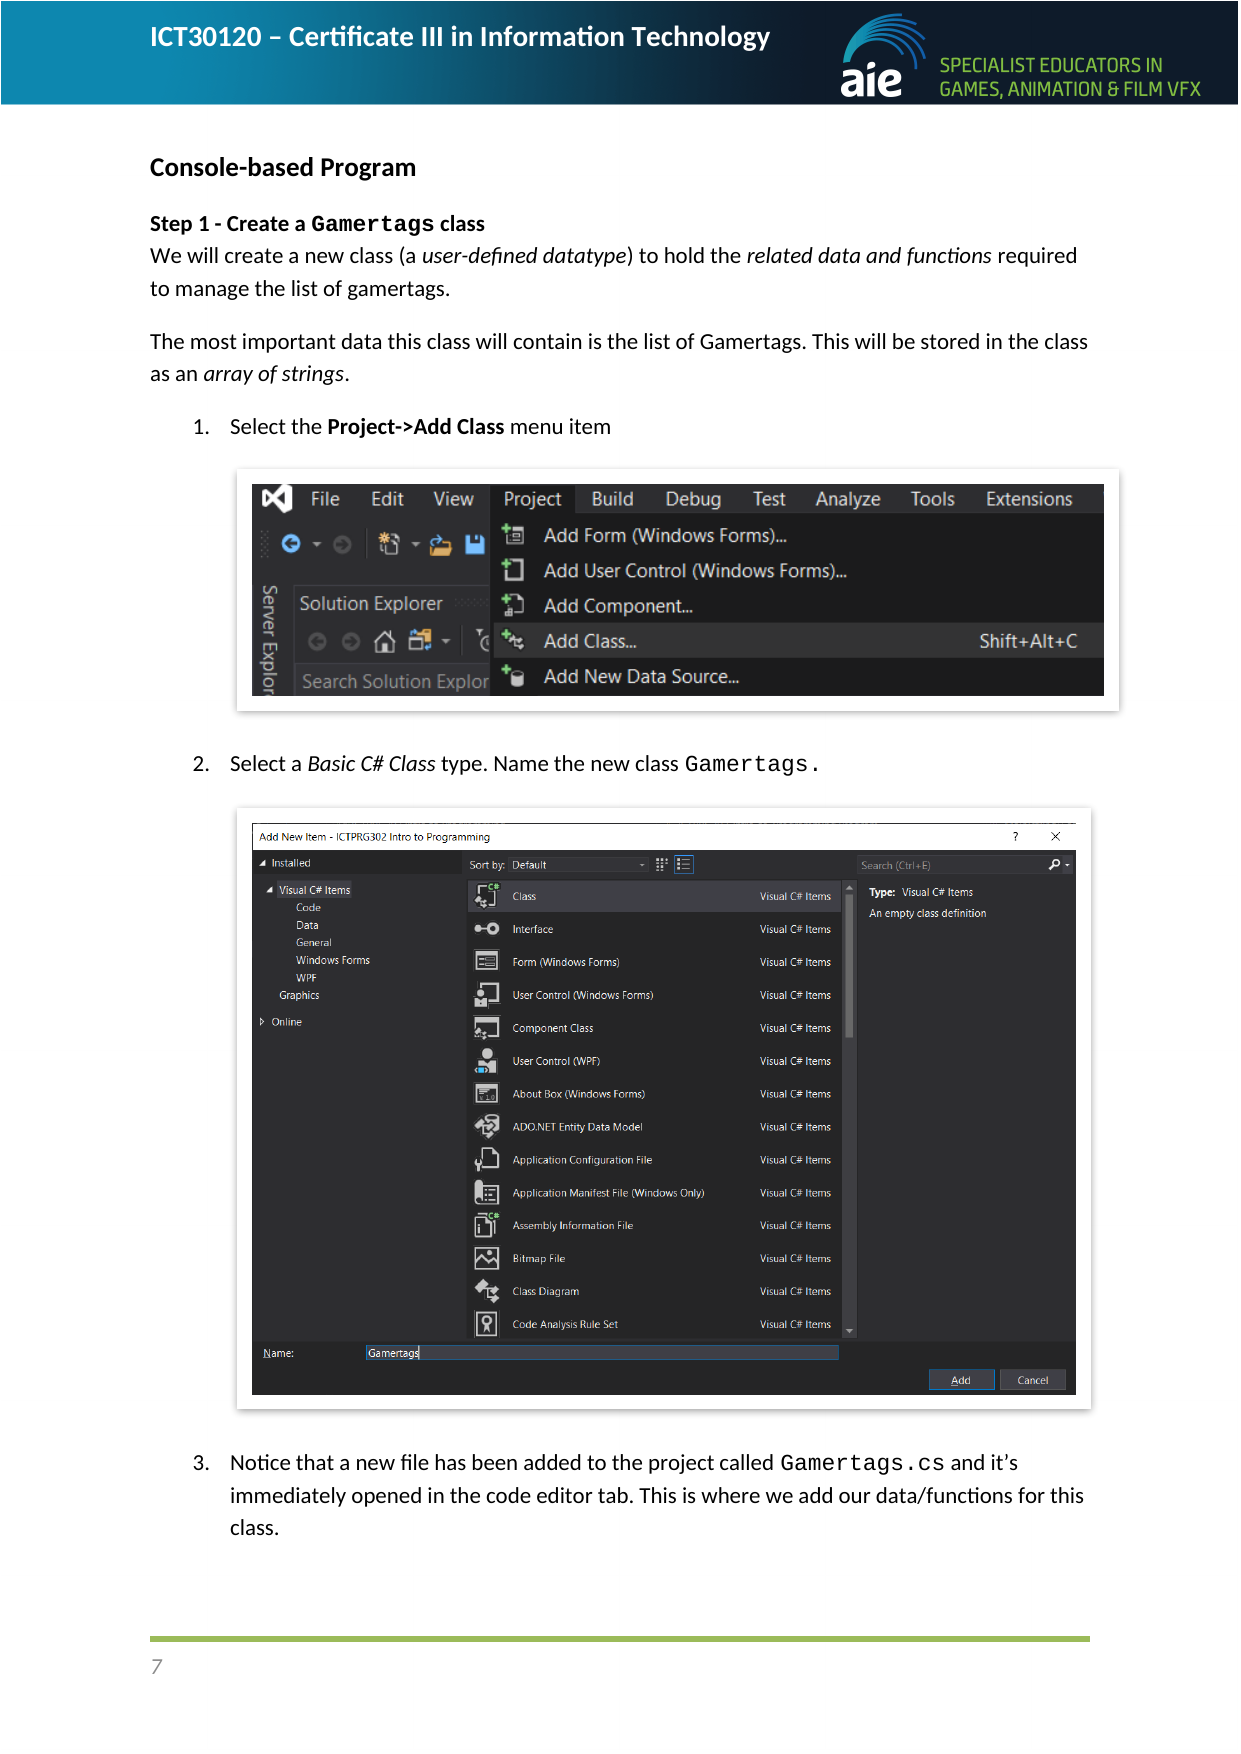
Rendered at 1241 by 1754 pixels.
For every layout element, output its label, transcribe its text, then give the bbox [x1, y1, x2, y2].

text We will create a new class (a user-defined datatype) to hold the related data and functions required to manage the list of gamertags. [150, 242, 1090, 302]
list Notice that a new file has been added to the project called Gamertags.cs and it’s immediately opened in the code editor tab. This is where we add our data/functions for this class. [192, 1448, 1090, 1541]
subtitle Console-based Program [150, 150, 1090, 183]
list Select the Project->Add Class menu item [192, 412, 1090, 440]
picture [1, 1, 1238, 1750]
text The most important data this class will contain is the list of Gamertags. This will be stored in the class as an array of strings. [150, 327, 1090, 387]
subtitle Step 1 - Create a Gamertags class [150, 209, 1090, 238]
list Select a Basic C# Class type. Name the new class Gamertags. [192, 749, 1090, 779]
